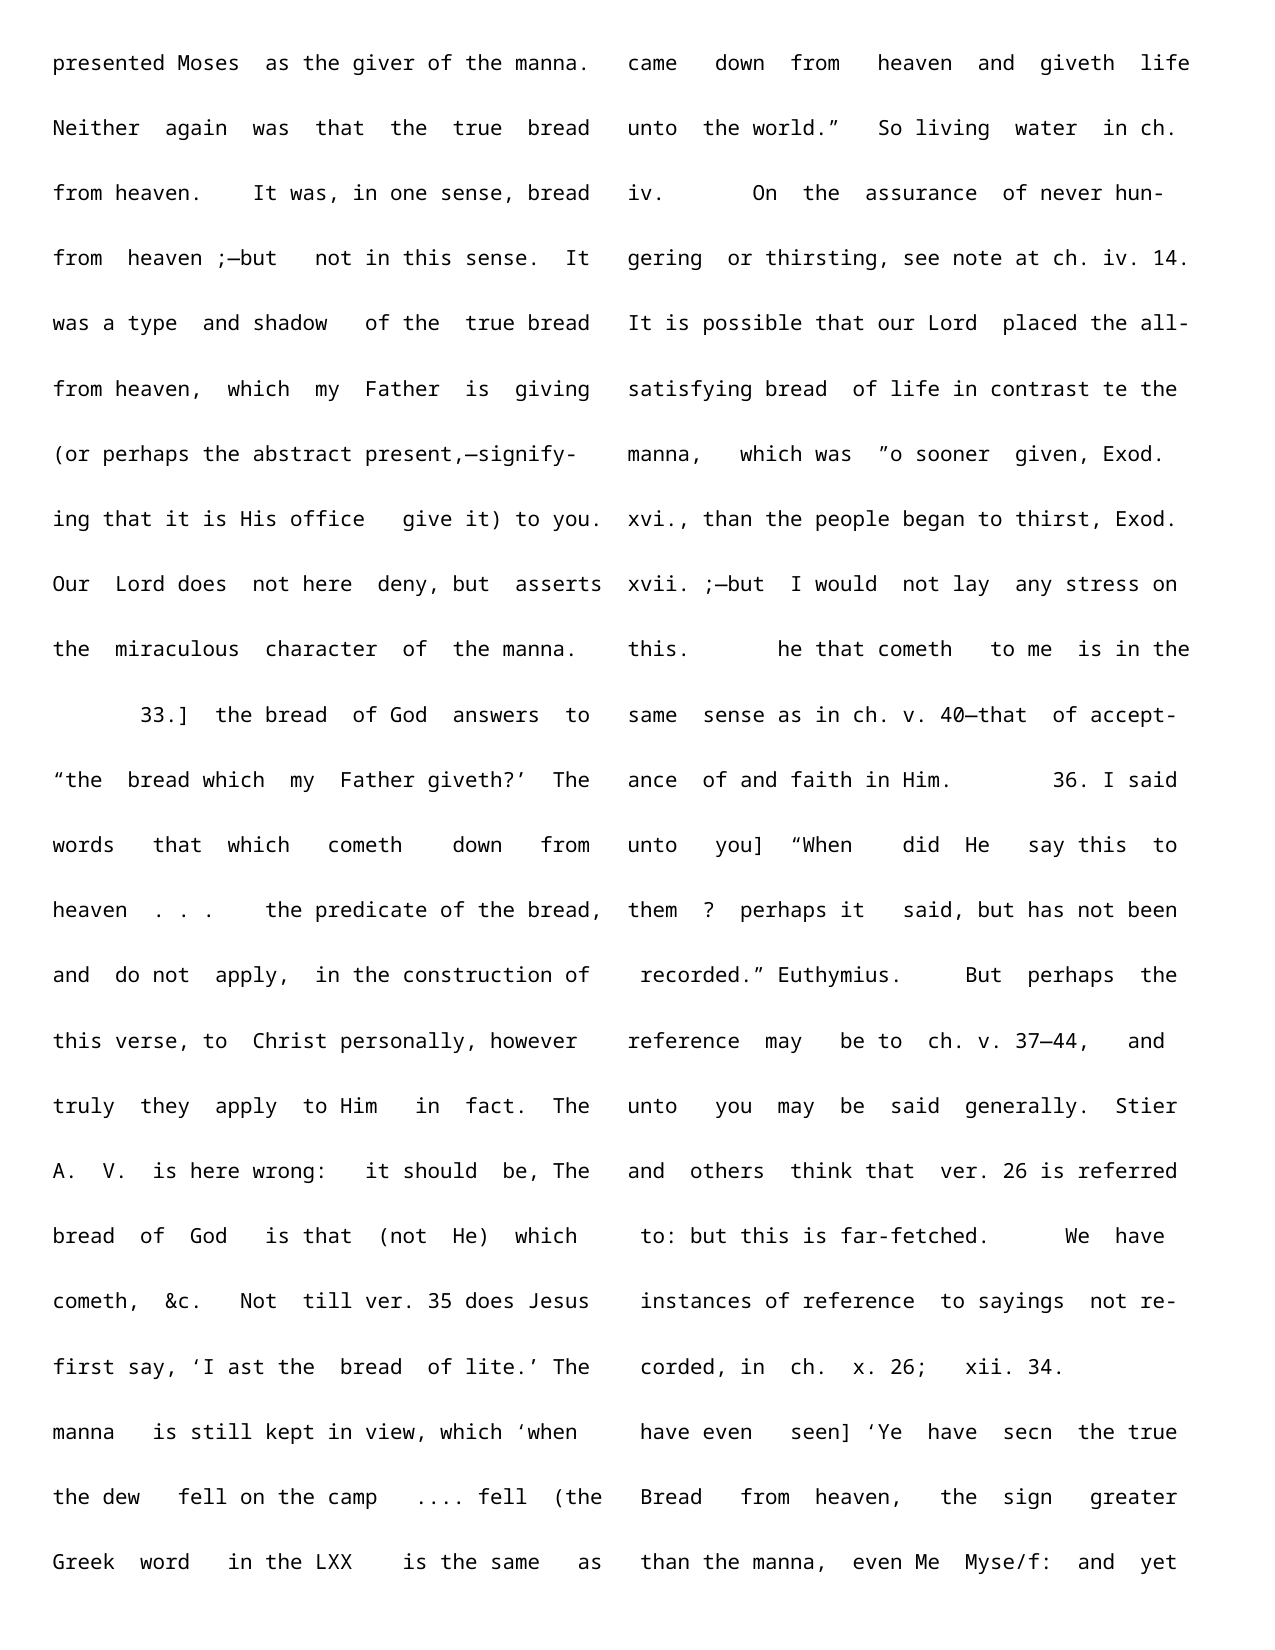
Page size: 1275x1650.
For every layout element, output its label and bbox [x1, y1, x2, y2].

text [15, 15, 1260, 1608]
